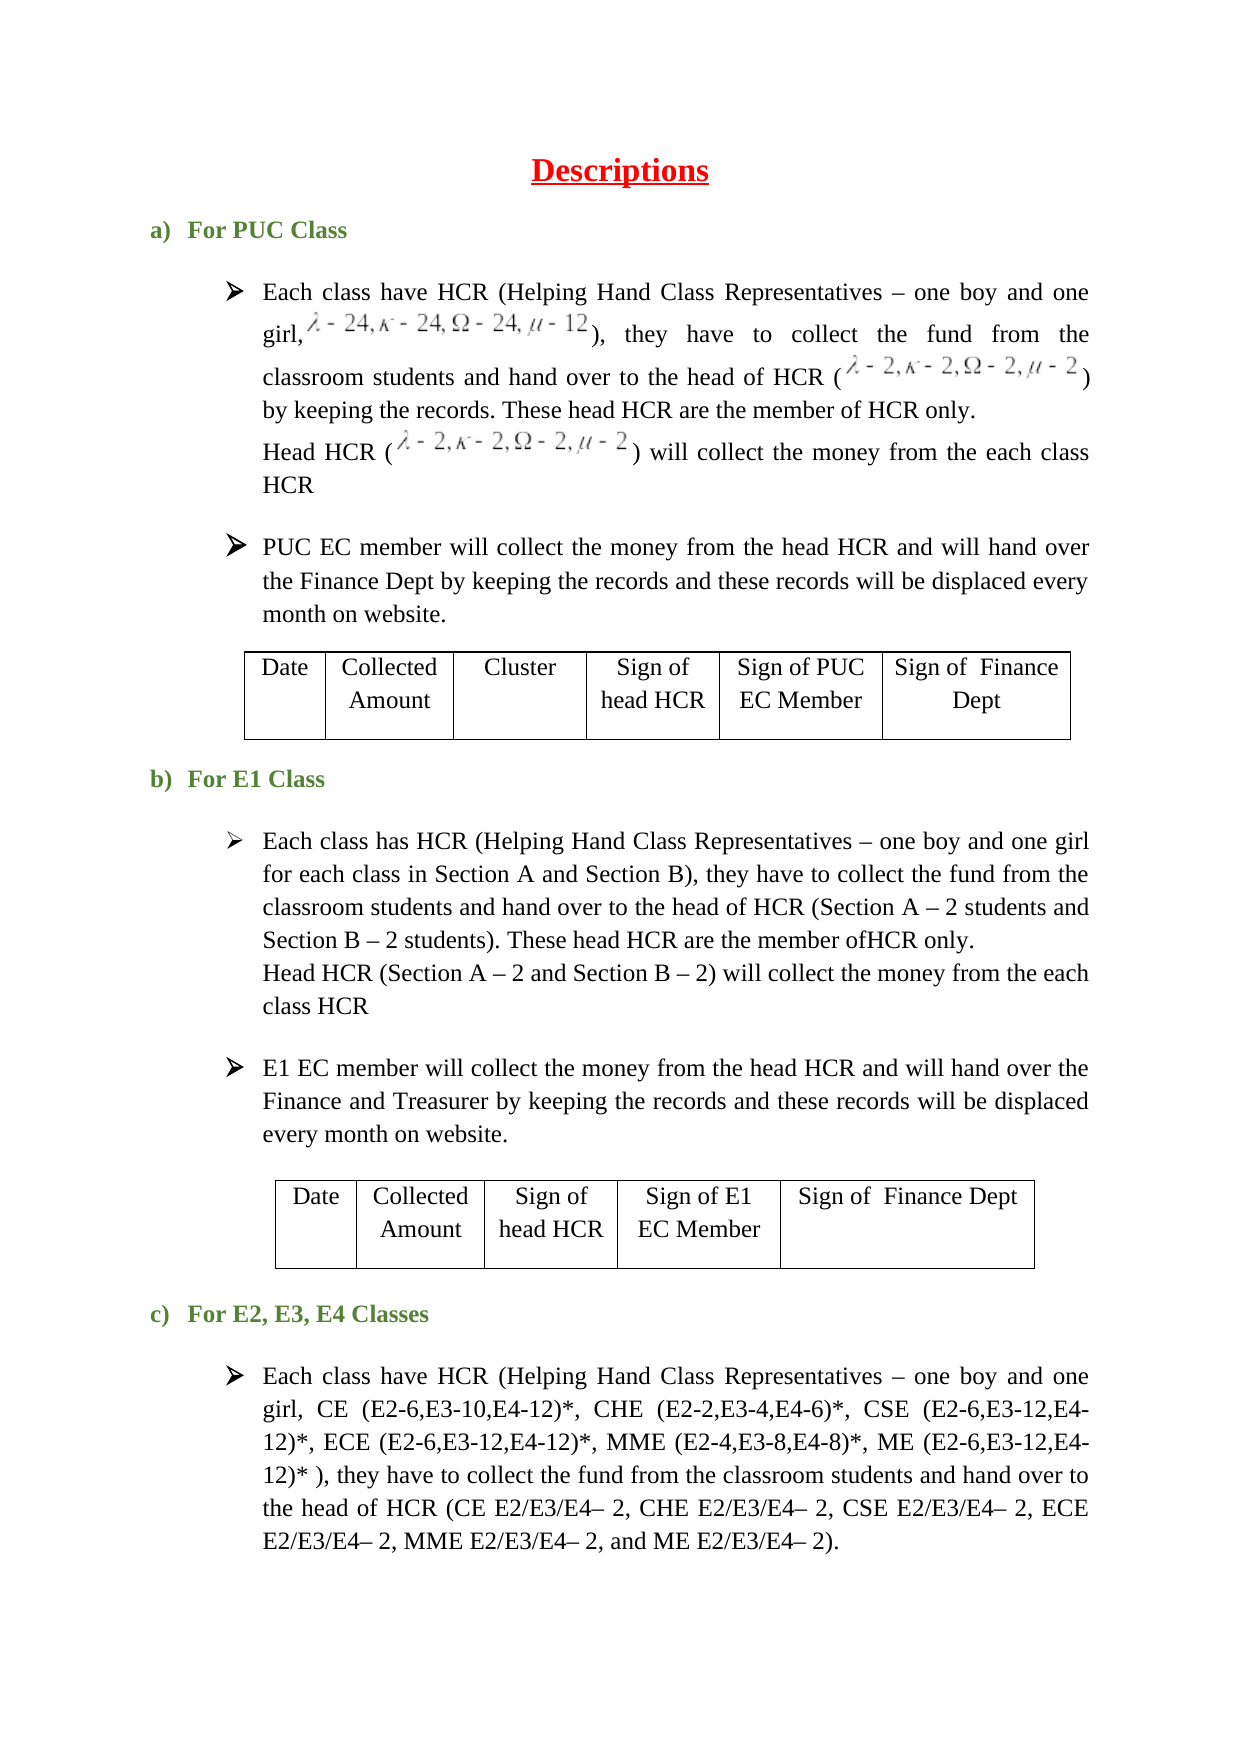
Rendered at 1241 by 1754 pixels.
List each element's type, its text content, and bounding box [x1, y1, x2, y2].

list E1 EC member will collect the money from the head HCR and will hand over the Finance and Treasurer by keeping the records and these records will be displaced every month on website. [225, 1053, 1090, 1147]
table_header Date [245, 653, 325, 739]
table_header Sign of Finance Dept [883, 653, 1070, 739]
table_header Cluster [454, 653, 586, 739]
table_header Sign of Finance Dept [781, 1181, 1034, 1268]
table_header Sign of head HCR [587, 653, 719, 739]
table_header Collected Amount [326, 653, 453, 739]
list Head HCR () will collect the money from the each class HCR [262, 428, 1090, 499]
list For E2, E3, E4 Classes [150, 1299, 1090, 1328]
table_header Date [276, 1181, 356, 1268]
table_header Sign of head HCR [485, 1181, 617, 1268]
list For PUC Class [150, 215, 1090, 244]
list PUC EC member will collect the money from the head HCR and will hand over the Finance Dept by keeping the records and these records will be displaced every month on website. [225, 532, 1090, 628]
list Each class has HCR (Helping Hand Class Representatives – one boy and one girl for each class in Section A and Section B), they have to collect the fund from the classroom students and hand over to the head of HCR (Section A – 2 students and Section B – 2 students). These head HCR are the member ofHCR only. [225, 826, 1090, 954]
table_header Sign of PUC EC Member [720, 653, 882, 739]
list Head HCR (Section A – 2 and Section B – 2) will collect the money from the each class HCR [262, 958, 1090, 1020]
list Each class have HCR (Helping Hand Class Representatives – one boy and one girl, CE (E2-6,E3-10,E4-12)*, CHE (E2-2,E3-4,E4-6)*, CSE (E2-6,E3-12,E4-12)*, ECE (E2-6,E3-12,E4-12)*, MME (E2-4,E3-8,E4-8)*, ME (E2-6,E3-12,E4-12)* ), they have to collect the fund from the classroom students and hand over to the head of HCR (CE E2/E3/E4– 2, CHE E2/E3/E4– 2, CSE E2/E3/E4– 2, ECE E2/E3/E4– 2, MME E2/E3/E4– 2, and ME E2/E3/E4– 2). [225, 1361, 1090, 1555]
table_header Collected Amount [357, 1181, 484, 1268]
text Descriptions [150, 150, 1090, 188]
list For E1 Class [150, 764, 1090, 793]
list Each class have HCR (Helping Hand Class Representatives – one boy and one girl,), they have to collect the fund from the classroom students and hand over to the head of HCR () by keeping the records. These head HCR are the member of HCR only. [225, 277, 1090, 423]
table_header Sign of E1 EC Member [618, 1181, 780, 1268]
